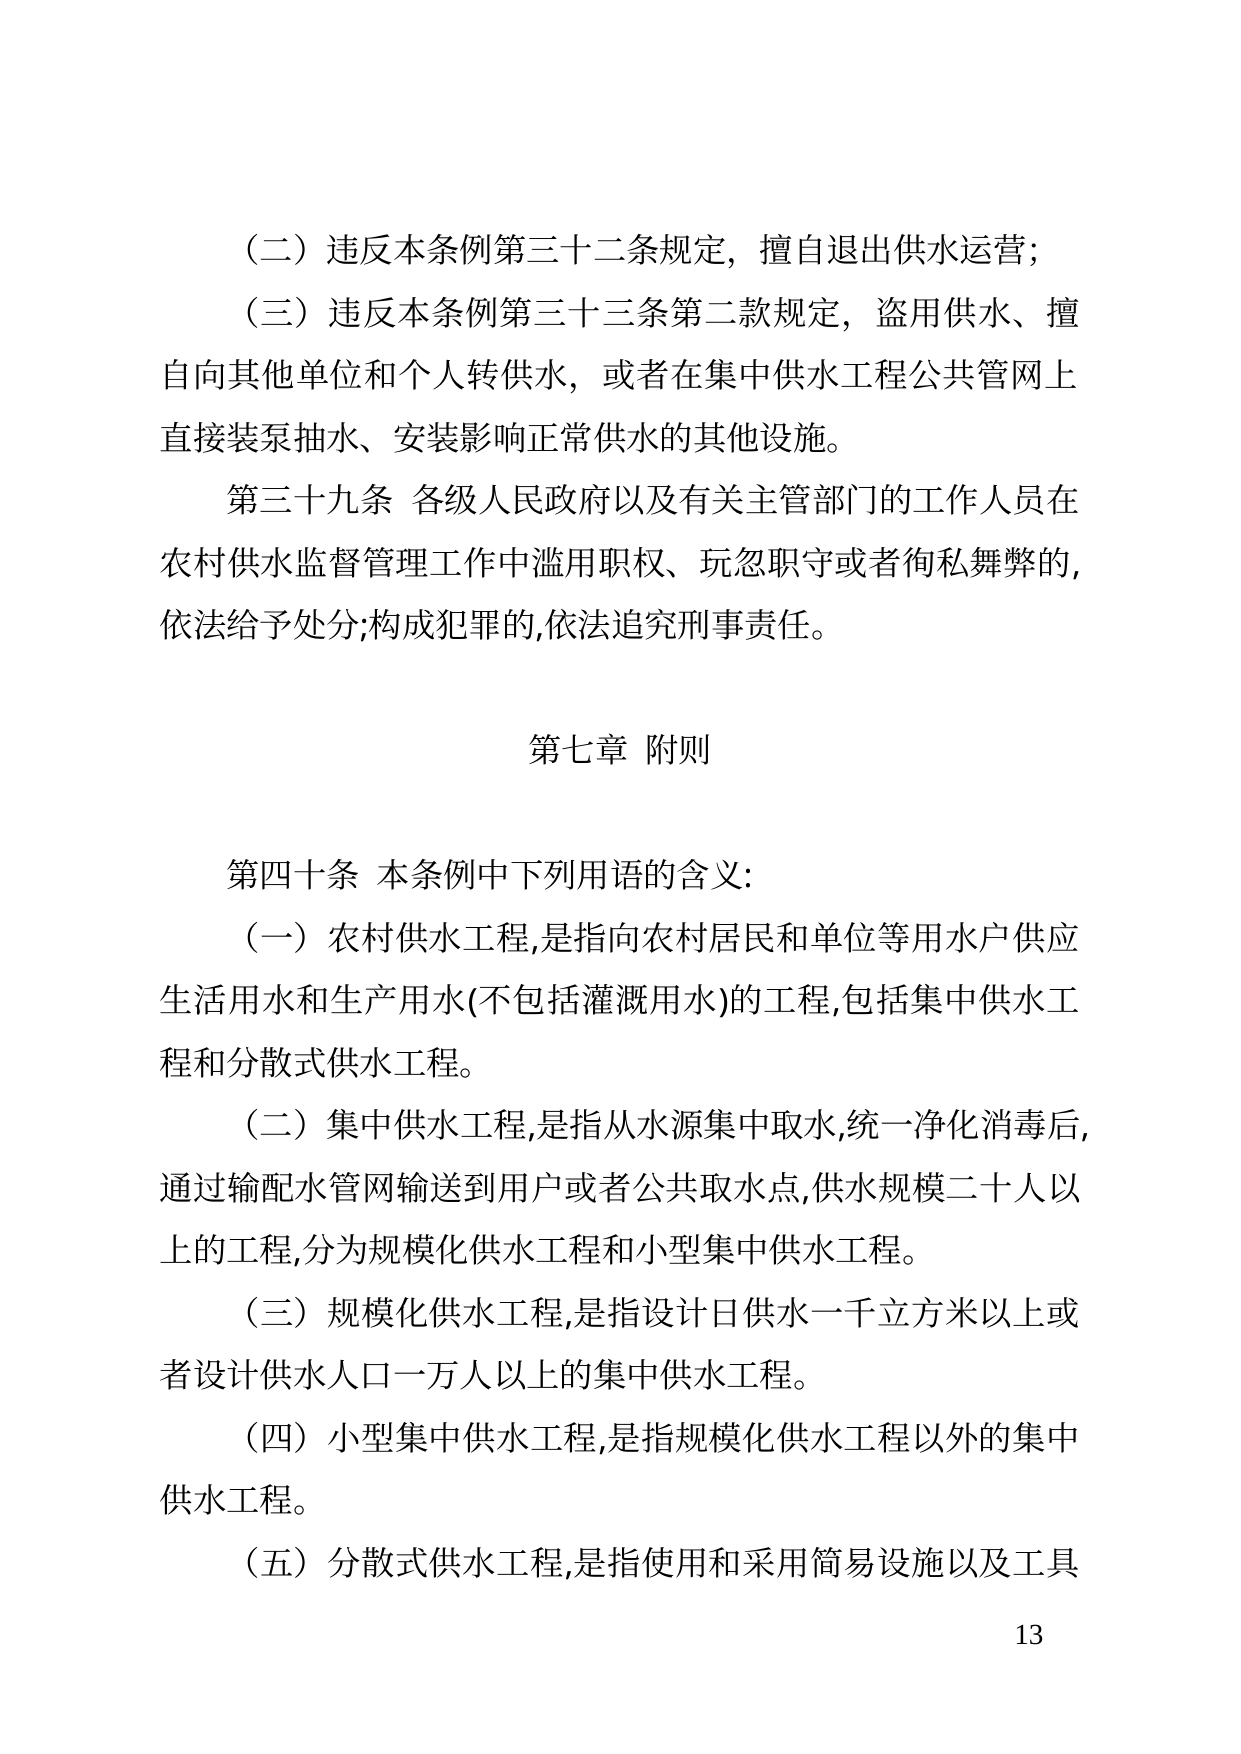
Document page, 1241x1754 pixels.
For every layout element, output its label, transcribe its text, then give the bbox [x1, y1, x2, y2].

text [159, 1525, 1081, 1588]
text （三）违反本条例第三十三条第二款规定，盗用供水、擅自向其他单位和个人转供水，或者在集中供水工程公共管网上直接装泵抽水、安装影响正常供水的其他设施。 [159, 275, 1081, 463]
text 第三十九条 各级人民政府以及有关主管部门的工作人员在农村供水监督管理工作中滥用职权、玩忽职守或者徇私舞弊的,依法给予处分;构成犯罪的,依法追究刑事责任。 [159, 463, 1081, 650]
text （二）违反本条例第三十二条规定，擅自退出供水运营； [159, 213, 1081, 275]
text 第七章 附则 [159, 713, 1081, 775]
text （三）规模化供水工程,是指设计日供水一千立方米以上或者设计供水人口一万人以上的集中供水工程。 [159, 1275, 1081, 1400]
text （四）小型集中供水工程,是指规模化供水工程以外的集中供水工程。 [159, 1400, 1081, 1525]
text 第四十条 本条例中下列用语的含义: [159, 838, 1081, 900]
text （二）集中供水工程,是指从水源集中取水,统一净化消毒后,通过输配水管网输送到用户或者公共取水点,供水规模二十人以上的工程,分为规模化供水工程和小型集中供水工程。 [159, 1088, 1081, 1275]
text （一）农村供水工程,是指向农村居民和单位等用水户供应生活用水和生产用水(不包括灌溉用水)的工程,包括集中供水工程和分散式供水工程。 [159, 900, 1081, 1088]
